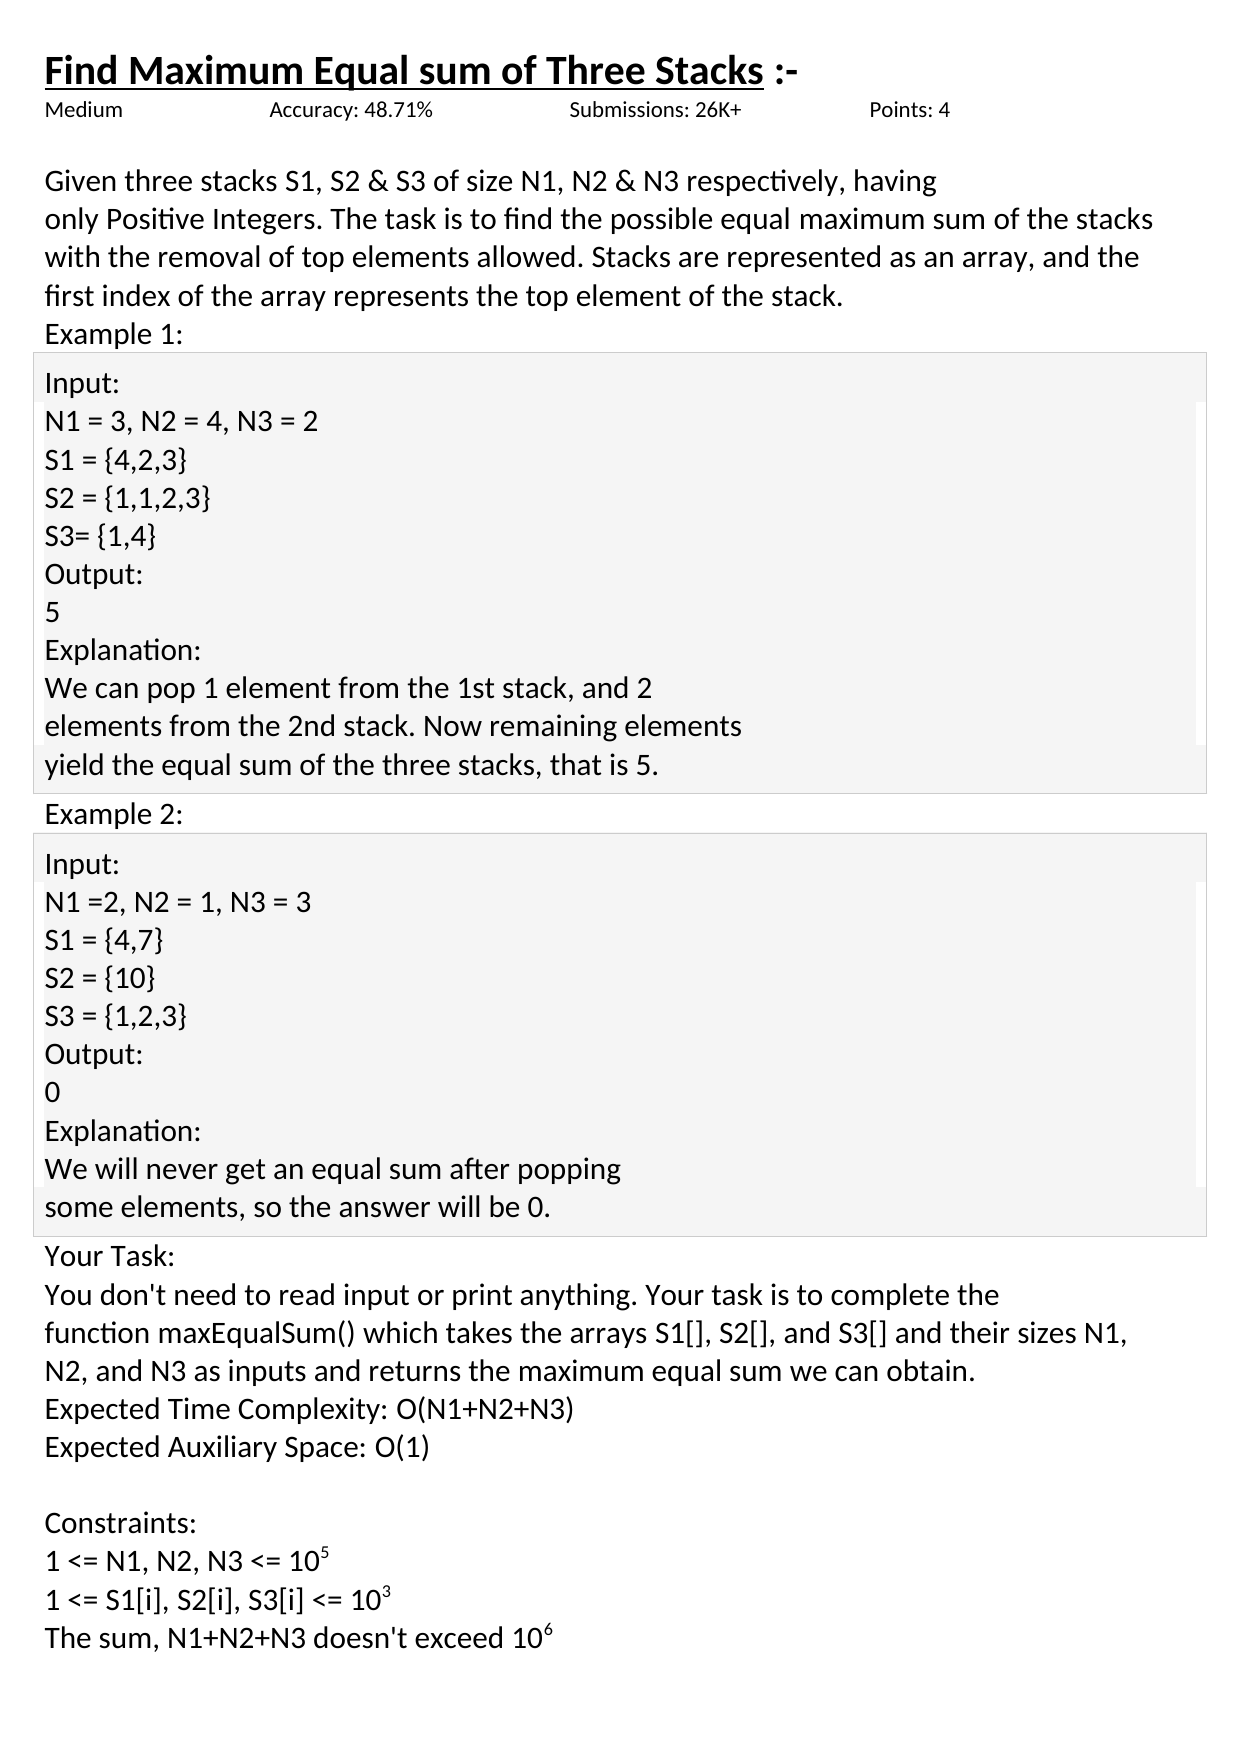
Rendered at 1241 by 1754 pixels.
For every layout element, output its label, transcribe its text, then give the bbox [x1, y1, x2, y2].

text Given three stacks S1, S2 & S3 of size N1, N2 & N3 respectively, having only Positive Integers. The task is to find the possible equal maximum sum of the stacks with the removal of top elements allowed. Stacks are represented as an array, and the first index of the array represents the top element of the stack. [44, 161, 1196, 314]
text S1 = {4,2,3} [44, 440, 1196, 478]
text Input: [34, 353, 1206, 402]
text We will never get an equal sum after popping [44, 1149, 1196, 1176]
text Input: [34, 834, 1206, 882]
text S3 = {1,2,3} [44, 996, 1196, 1034]
text Output: [44, 554, 1196, 592]
text Medium Accuracy: 48.71% Submissions: 26K+ Points: 4 [44, 95, 1196, 123]
text Find Maximum Equal sum of Three Stacks :- [44, 44, 1196, 95]
text S3= {1,4} [44, 516, 1196, 554]
text N1 = 3, N2 = 4, N3 = 2 [44, 402, 1196, 440]
text Expected Time Complexity: O(N1+N2+N3) Expected Auxiliary Space: O(1) [44, 1389, 1196, 1465]
text Output: [44, 1034, 1196, 1073]
text S2 = {10} [44, 958, 1196, 996]
text Constraints: 1 <= N1, N2, N3 <= 105 1 <= S1[i], S2[i], S3[i] <= 103 The sum, N1+N2+N3 doesn't exceed 106 [44, 1503, 1196, 1656]
text Example 2: [44, 794, 1196, 832]
text We can pop 1 element from the 1st stack, and 2 [44, 668, 1196, 707]
text yield the equal sum of the three stacks, that is 5. [34, 733, 1206, 793]
text Example 1: [44, 314, 1196, 352]
text Explanation: [44, 630, 1196, 668]
text S1 = {4,7} [44, 920, 1196, 958]
text some elements, so the answer will be 0. [34, 1176, 1206, 1236]
text N1 =2, N2 = 1, N3 = 3 [44, 882, 1196, 920]
text elements from the 2nd stack. Now remaining elements [44, 707, 1196, 733]
text S2 = {1,1,2,3} [44, 478, 1196, 516]
text 0 [44, 1073, 1196, 1111]
text Explanation: [44, 1111, 1196, 1149]
text Your Task: You don't need to read input or print anything. Your task is to complete the function maxEqualSum() which takes the arrays S1[], S2[], and S3[] and their sizes N1, N2, and N3 as inputs and returns the maximum equal sum we can obtain. [44, 1237, 1196, 1389]
text 5 [44, 592, 1196, 630]
